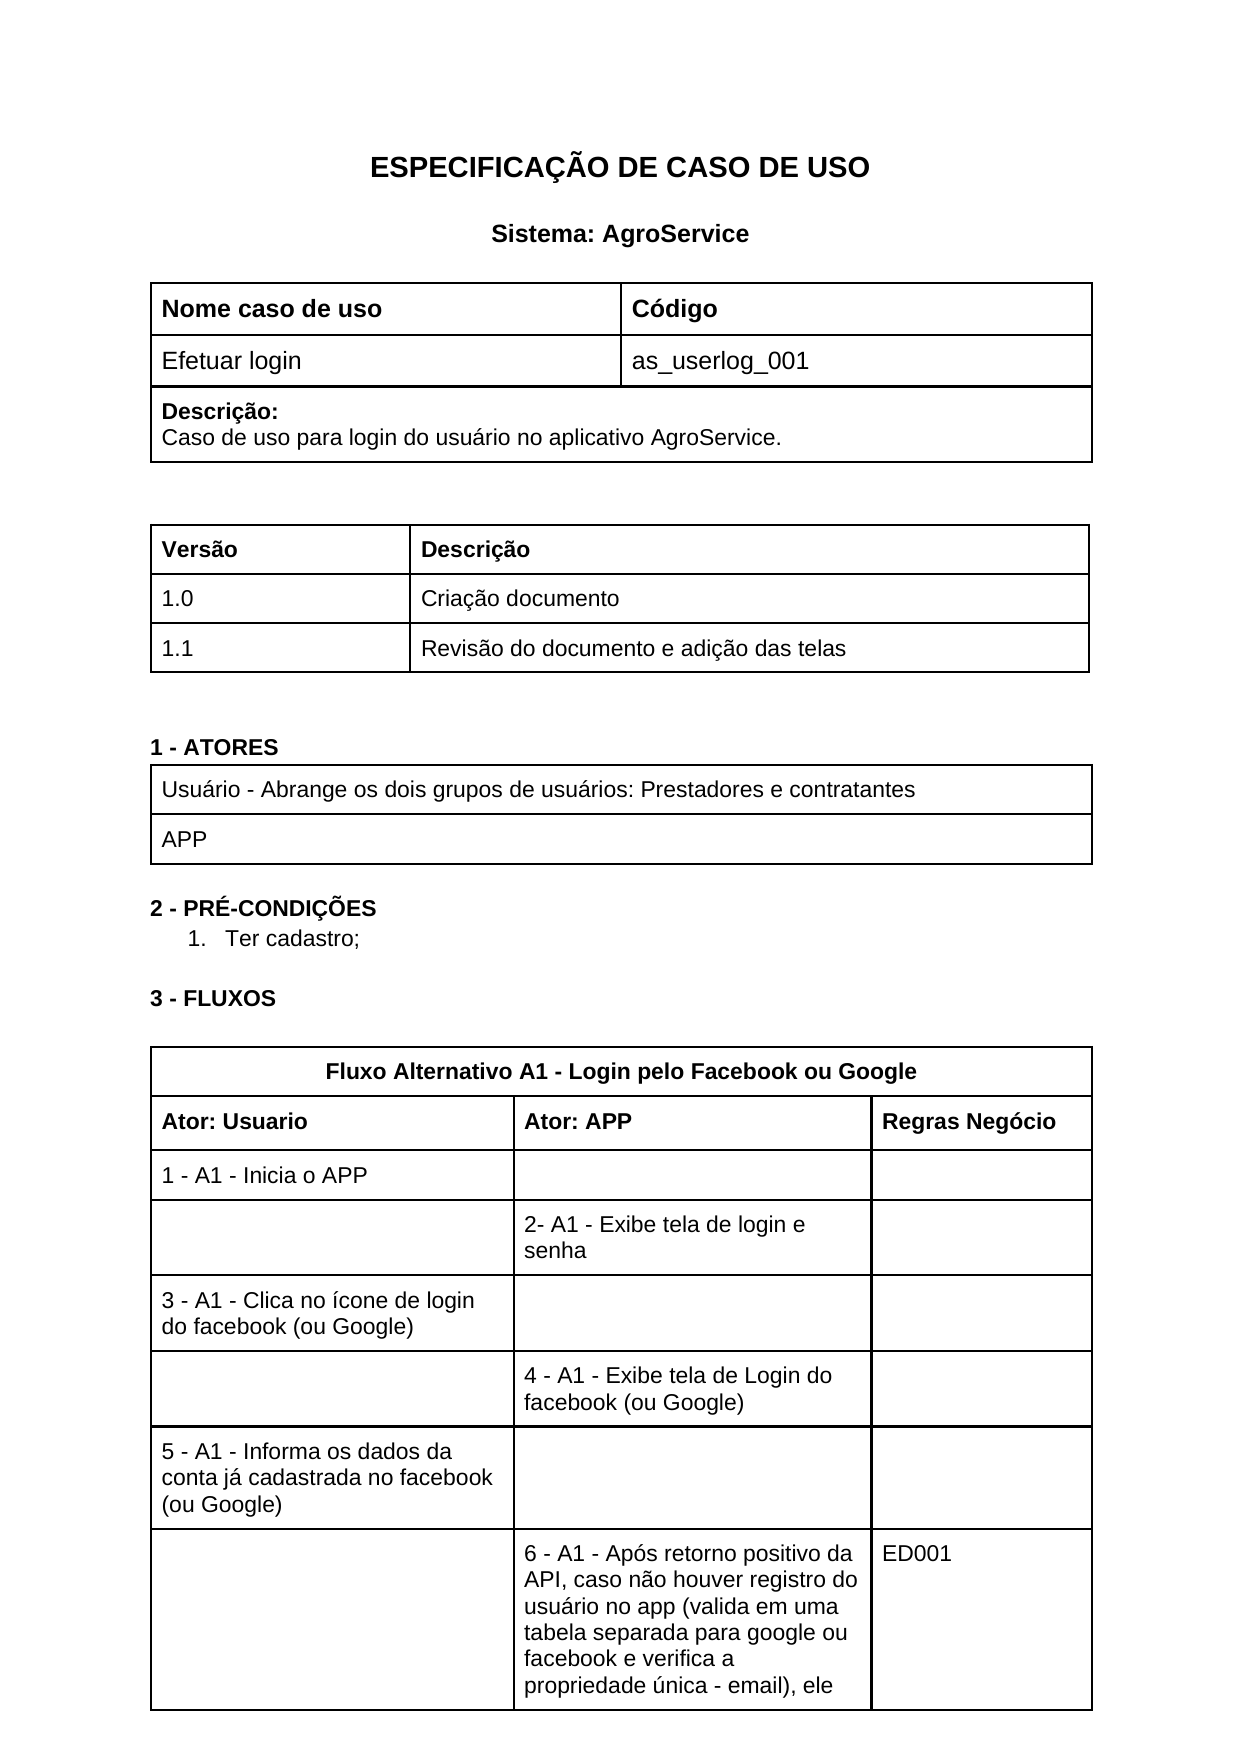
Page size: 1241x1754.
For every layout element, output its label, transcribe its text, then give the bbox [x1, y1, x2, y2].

table_header Versão [152, 526, 409, 573]
table_cell [515, 1151, 870, 1198]
table_cell [873, 1352, 1091, 1425]
table_cell 1.1 [152, 624, 409, 671]
table_cell [515, 1428, 870, 1527]
text Sistema: AgroService [150, 219, 1090, 247]
table_cell [873, 1151, 1091, 1198]
table_cell [515, 1276, 870, 1350]
table_cell [152, 1201, 513, 1274]
table_cell 3 - A1 - Clica no ícone de login do facebook (ou Google) [152, 1276, 513, 1350]
text ESPECIFICAÇÃO DE CASO DE USO [150, 150, 1090, 183]
text 2 - PRÉ-CONDIÇÕES [150, 895, 1090, 921]
table_cell Ator: APP [515, 1097, 870, 1149]
table_cell [873, 1276, 1091, 1350]
table_cell 1 - A1 - Inicia o APP [152, 1151, 513, 1198]
table_header Nome caso de uso [152, 284, 620, 334]
table_cell Revisão do documento e adição das telas [411, 624, 1088, 671]
text 3 - FLUXOS [150, 985, 1090, 1012]
table_cell Criação documento [411, 575, 1088, 622]
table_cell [515, 1530, 870, 1708]
table_cell Descrição: Caso de uso para login do usuário no aplicativo AgroService. [152, 388, 1091, 461]
text 1 - ATORES [150, 734, 1090, 760]
table_cell Efetuar login [152, 336, 620, 385]
table_header Descrição [411, 526, 1088, 573]
table_cell [152, 1530, 513, 1708]
table_cell APP [152, 815, 1091, 862]
table_cell [873, 1201, 1091, 1274]
table_cell as_userlog_001 [622, 336, 1091, 385]
table_cell [152, 1352, 513, 1425]
table_header Fluxo Alternativo A1 - Login pelo Facebook ou Google [152, 1048, 1091, 1095]
table_cell 2- A1 - Exibe tela de login e senha [515, 1201, 870, 1274]
table_cell 1.0 [152, 575, 409, 622]
table_cell ED001 [873, 1530, 1091, 1708]
table_header Usuário - Abrange os dois grupos de usuários: Prestadores e contratantes [152, 766, 1091, 813]
table_cell Ator: Usuario [152, 1097, 513, 1149]
list Ter cadastro; [187, 925, 1090, 951]
table_cell 5 - A1 - Informa os dados da conta já cadastrada no facebook (ou Google) [152, 1428, 513, 1527]
table_cell Regras Negócio [873, 1097, 1091, 1149]
table_cell 4 - A1 - Exibe tela de Login do facebook (ou Google) [515, 1352, 870, 1425]
table_header Código [622, 284, 1091, 334]
table_cell [873, 1428, 1091, 1527]
